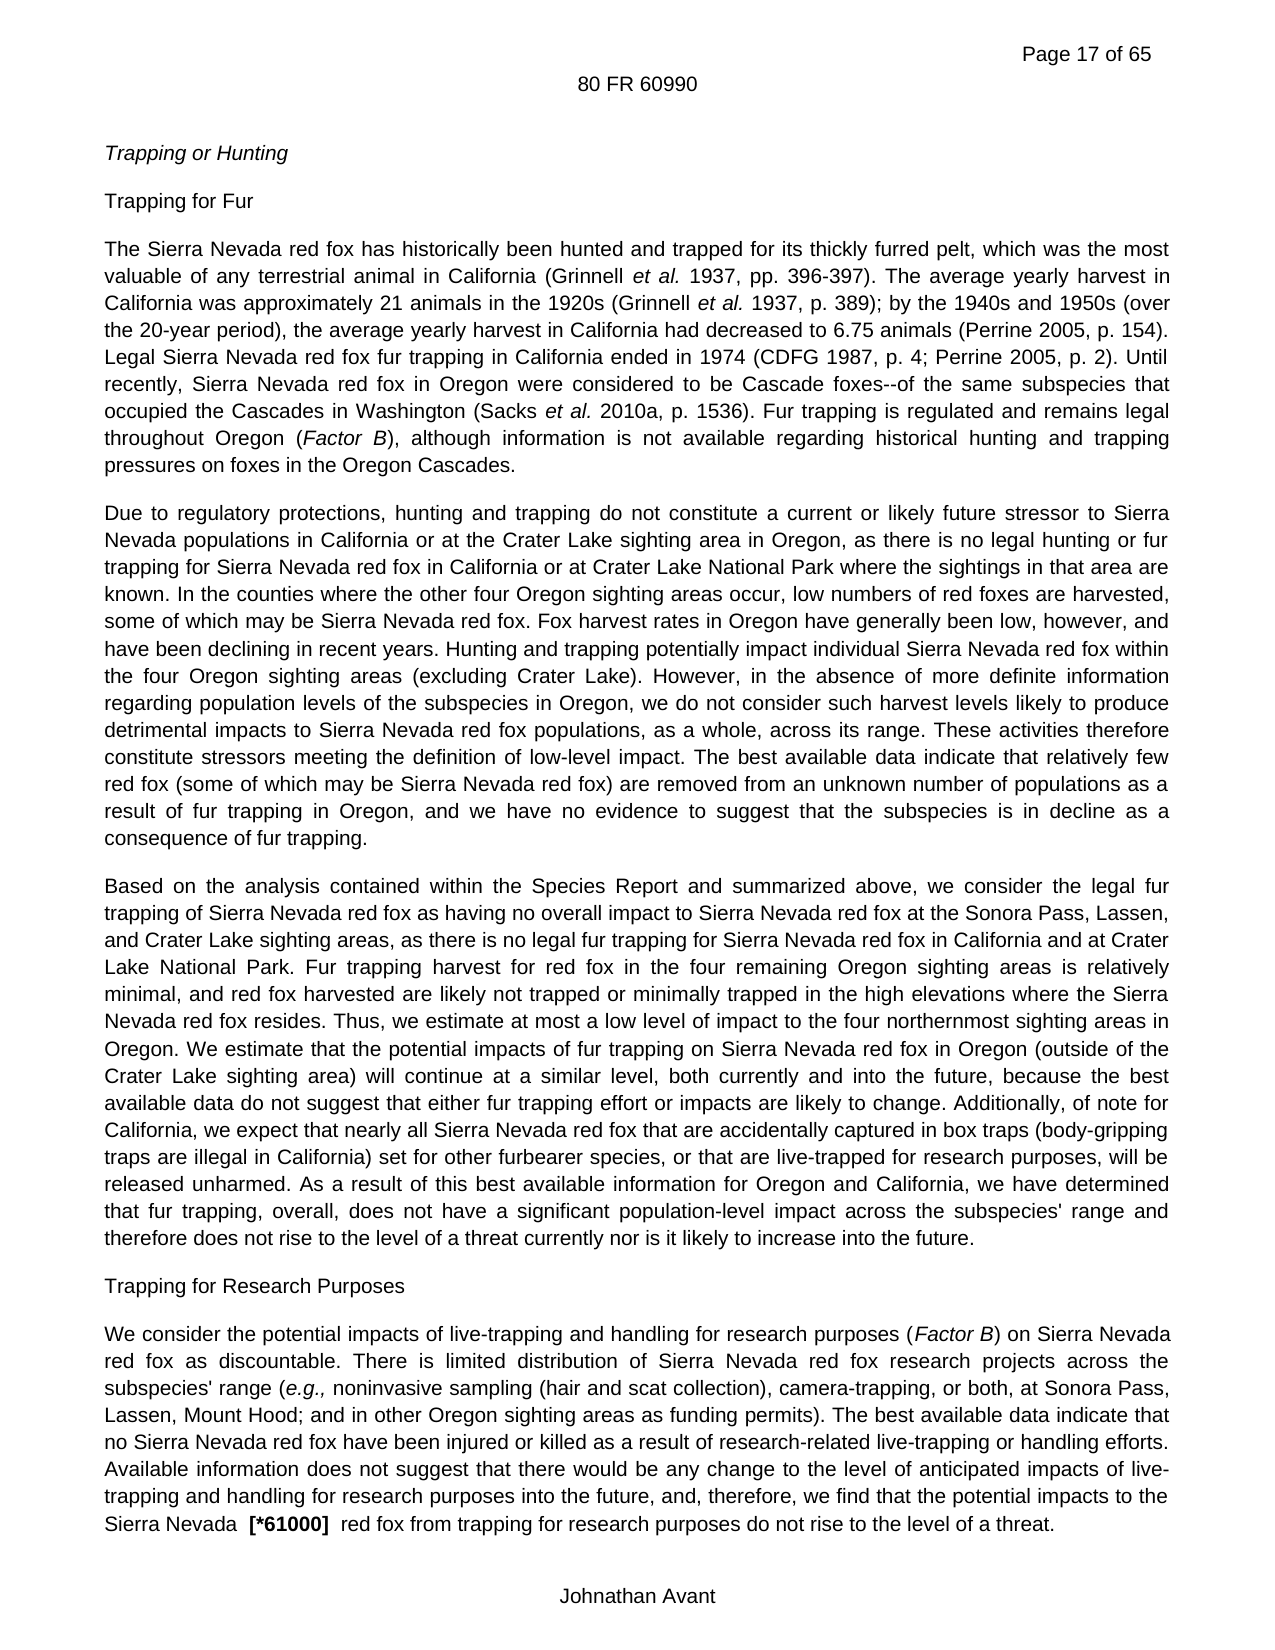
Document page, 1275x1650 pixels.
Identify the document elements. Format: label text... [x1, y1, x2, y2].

text Trapping for Fur [104, 185, 1171, 212]
text Based on the analysis contained within the Species Report and summarized above, we consider the legal fur trapping of Sierra Nevada red fox as having no overall impact to Sierra Nevada red fox at the Sonora Pass, Lassen, and Crater Lake sighting areas, as there is no legal fur trapping for Sierra Nevada red fox in California and at Crater Lake National Park. Fur trapping harvest for red fox in the four remaining Oregon sighting areas is relatively minimal, and red fox harvested are likely not trapped or minimally trapped in the high elevations where the Sierra Nevada red fox resides. Thus, we estimate at most a low level of impact to the four northernmost sighting areas in Oregon. We estimate that the potential impacts of fur trapping on Sierra Nevada red fox in Oregon (outside of the Crater Lake sighting area) will continue at a similar level, both currently and into the future, because the best available data do not suggest that either fur trapping effort or impacts are likely to change. Additionally, of note for California, we expect that nearly all Sierra Nevada red fox that are accidentally captured in box traps (body-gripping traps are illegal in California) set for other furbearer species, or that are live-trapped for research purposes, will be released unharmed. As a result of this best available information for Oregon and California, we have determined that fur trapping, overall, does not have a significant population-level impact across the subspecies' range and therefore does not rise to the level of a threat currently nor is it likely to increase into the future. [104, 871, 1171, 1250]
text Trapping or Hunting [104, 137, 1171, 164]
text We consider the potential impacts of live-trapping and handling for research purposes (Factor B) on Sierra Nevada red fox as discountable. There is limited distribution of Sierra Nevada red fox research projects across the subspecies' range (e.g., noninvasive sampling (hair and scat collection), camera-trapping, or both, at Sonora Pass, Lassen, Mount Hood; and in other Oregon sighting areas as funding permits). The best available data indicate that no Sierra Nevada red fox have been injured or killed as a result of research-related live-trapping or handling efforts. Available information does not suggest that there would be any change to the level of anticipated impacts of live-trapping and handling for research purposes into the future, and, therefore, we find that the potential impacts to the Sierra Nevada [*61000] red fox from trapping for research purposes do not rise to the level of a threat. [104, 1319, 1171, 1535]
text The Sierra Nevada red fox has historically been hunted and trapped for its thickly furred pelt, which was the most valuable of any terrestrial animal in California (Grinnell et al. 1937, pp. 396-397). The average yearly harvest in California was approximately 21 animals in the 1920s (Grinnell et al. 1937, p. 389); by the 1940s and 1950s (over the 20-year period), the average yearly harvest in California had decreased to 6.75 animals (Perrine 2005, p. 154). Legal Sierra Nevada red fox fur trapping in California ended in 1974 (CDFG 1987, p. 4; Perrine 2005, p. 2). Until recently, Sierra Nevada red fox in Oregon were considered to be Cascade foxes--of the same subspecies that occupied the Cascades in Washington (Sacks et al. 2010a, p. 1536). Fur trapping is regulated and remains legal throughout Oregon (Factor B), although information is not available regarding historical hunting and trapping pressures on foxes in the Oregon Cascades. [104, 233, 1171, 477]
text Trapping for Research Purposes [104, 1271, 1171, 1298]
text Due to regulatory protections, hunting and trapping do not constitute a current or likely future stressor to Sierra Nevada populations in California or at the Crater Lake sighting area in Oregon, as there is no legal hunting or fur trapping for Sierra Nevada red fox in California or at Crater Lake National Park where the sightings in that area are known. In the counties where the other four Oregon sighting areas occur, low numbers of red foxes are harvested, some of which may be Sierra Nevada red fox. Fox harvest rates in Oregon have generally been low, however, and have been declining in recent years. Hunting and trapping potentially impact individual Sierra Nevada red fox within the four Oregon sighting areas (excluding Crater Lake). However, in the absence of more definite information regarding population levels of the subspecies in Oregon, we do not consider such harvest levels likely to produce detrimental impacts to Sierra Nevada red fox populations, as a whole, across its range. These activities therefore constitute stressors meeting the definition of low-level impact. The best available data indicate that relatively few red fox (some of which may be Sierra Nevada red fox) are removed from an unknown number of populations as a result of fur trapping in Oregon, and we have no evidence to suggest that the subspecies is in decline as a consequence of fur trapping. [104, 498, 1171, 850]
